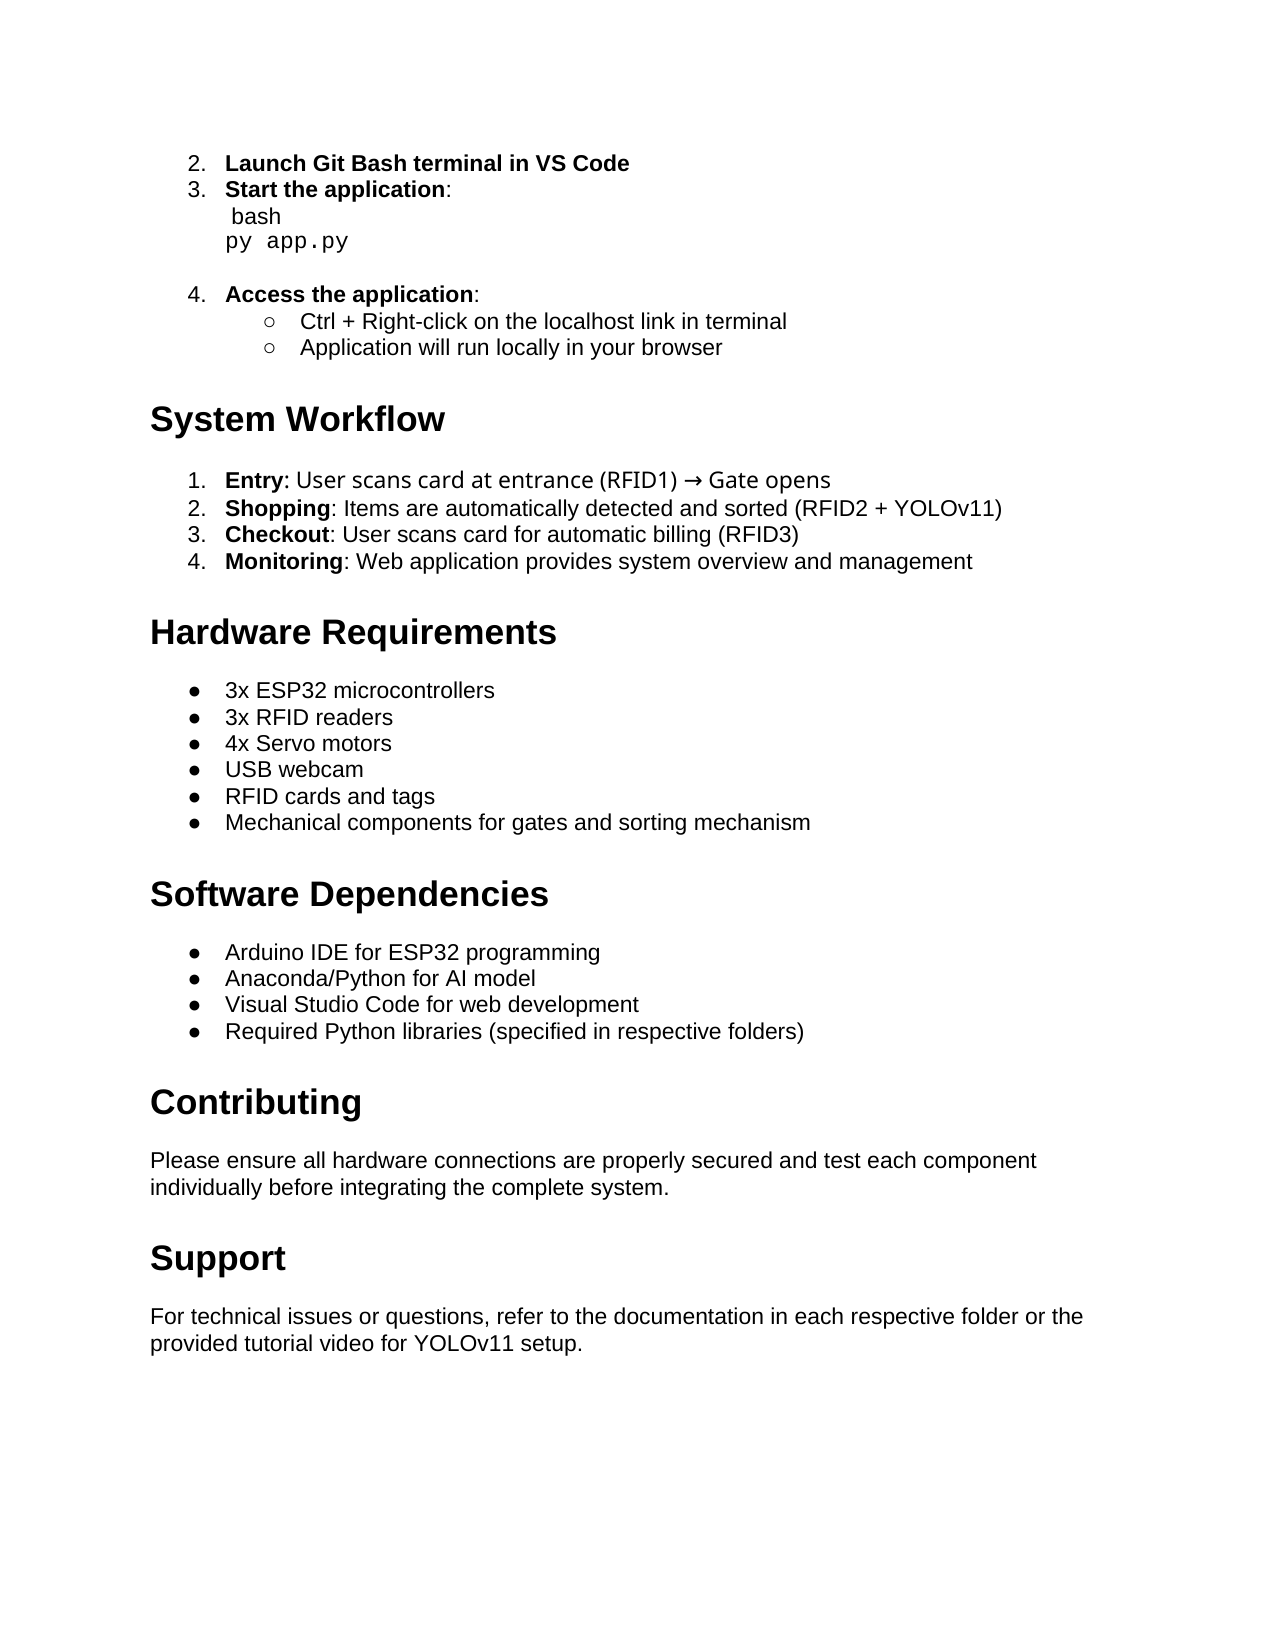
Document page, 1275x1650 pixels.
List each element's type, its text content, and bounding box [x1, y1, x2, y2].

list Checkout: User scans card for automatic billing (RFID3) [187, 521, 1125, 548]
list Visual Studio Code for web development [187, 991, 1125, 1018]
text For technical issues or questions, refer to the documentation in each respective folder or the provided tutorial video for YOLOv11 setup. [150, 1303, 1125, 1356]
subtitle System Workflow [150, 398, 1125, 439]
list Launch Git Bash terminal in VS Code [187, 150, 1125, 176]
list Shopping: Items are automatically detected and sorted (RFID2 + YOLOv11) [187, 495, 1125, 521]
list Mechanical components for gates and sorting mechanism [187, 809, 1125, 835]
list USB webcam [187, 756, 1125, 783]
list Anaconda/Python for AI model [187, 965, 1125, 991]
list Ctrl + Right-click on the localhost link in terminal [262, 308, 1125, 334]
list 3x RFID readers [187, 703, 1125, 730]
list Arduino IDE for ESP32 programming [187, 938, 1125, 965]
list Entry: User scans card at entrance (RFID1) → Gate opens [187, 464, 1125, 495]
subtitle Contributing [150, 1081, 1125, 1122]
text Please ensure all hardware connections are properly secured and test each component individually before integrating the complete system. [150, 1147, 1125, 1200]
subtitle Support [150, 1237, 1125, 1278]
list Required Python libraries (specified in respective folders) [187, 1018, 1125, 1044]
subtitle Software Dependencies [150, 873, 1125, 913]
list Application will run locally in your browser [262, 334, 1125, 360]
list RFID cards and tags [187, 783, 1125, 809]
list Access the application: [187, 281, 1125, 308]
list Monitoring: Web application provides system overview and management [187, 548, 1125, 574]
list 4x Servo motors [187, 730, 1125, 756]
list Start the application: bash py app.py [187, 176, 1125, 281]
list 3x ESP32 microcontrollers [187, 677, 1125, 703]
subtitle Hardware Requirements [150, 611, 1125, 652]
